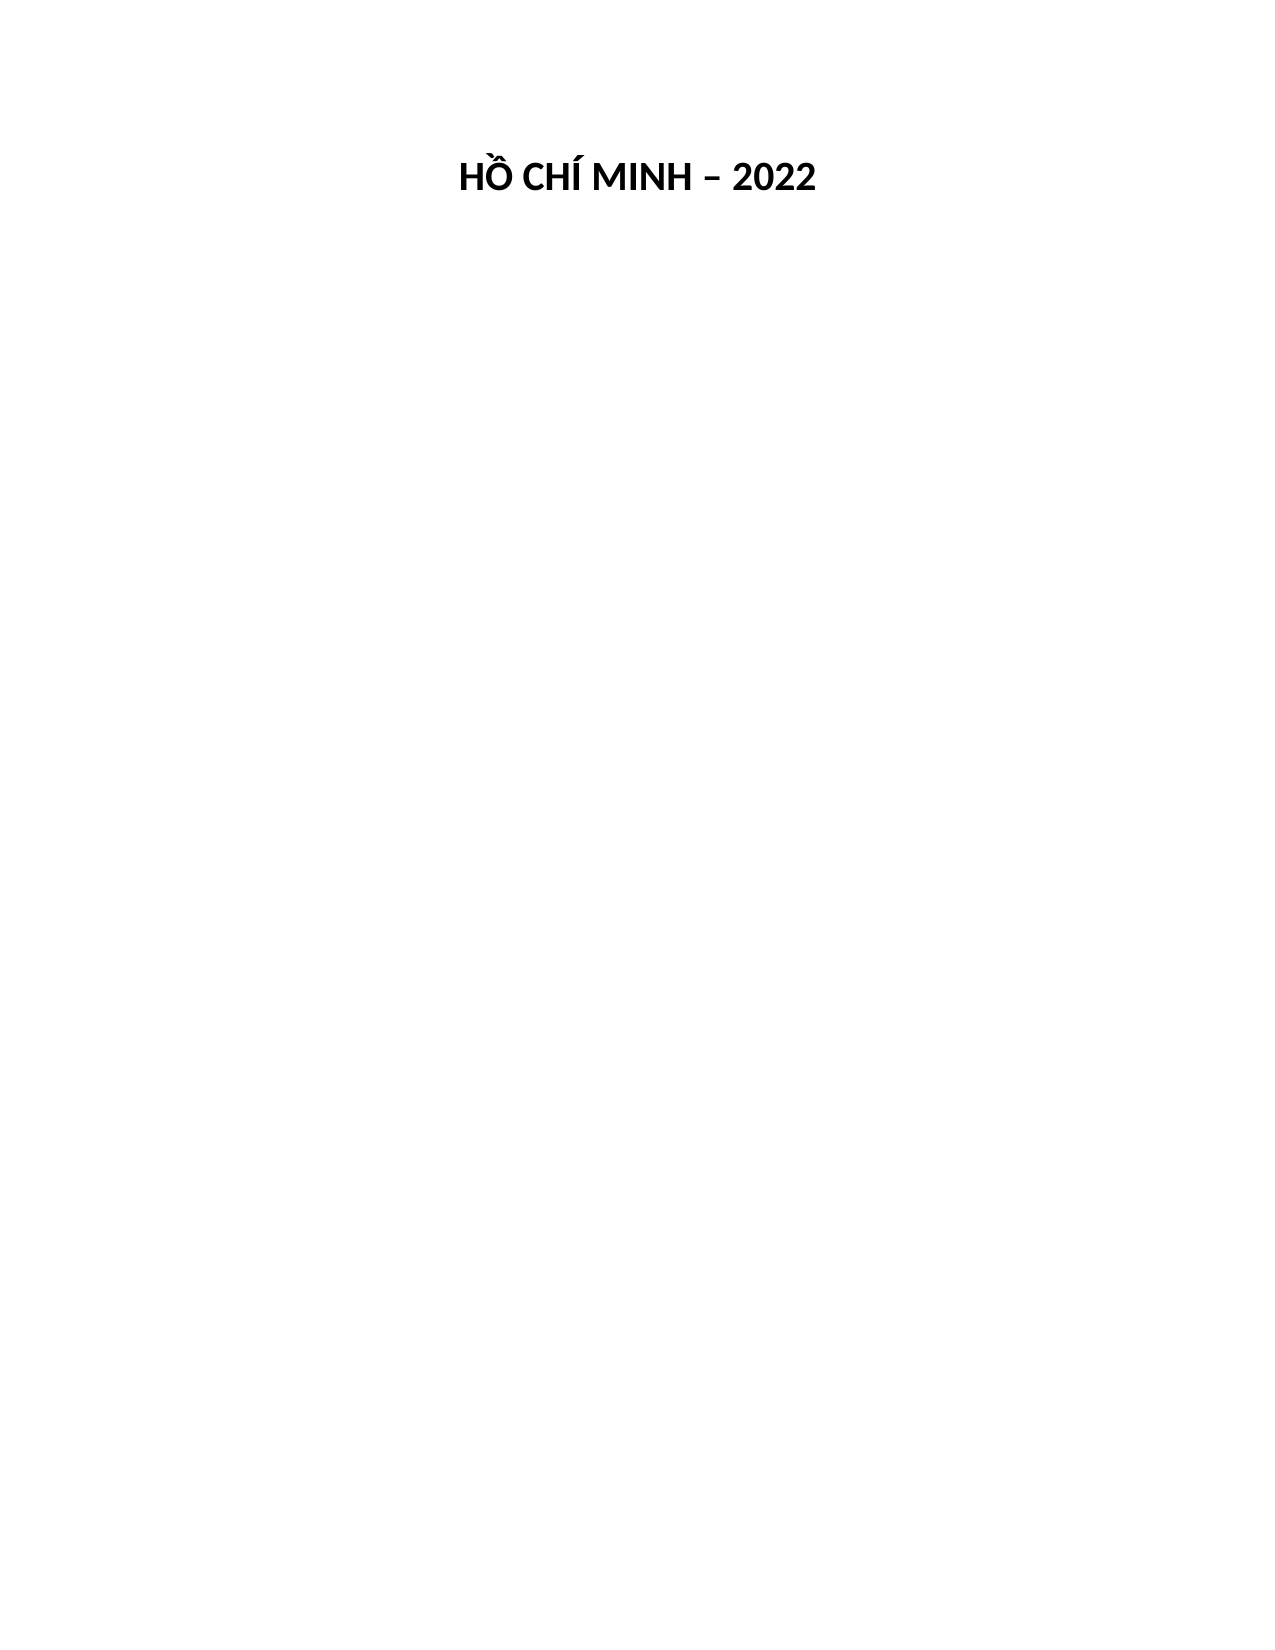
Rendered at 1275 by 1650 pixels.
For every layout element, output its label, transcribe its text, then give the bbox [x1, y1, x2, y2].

text HỒ CHÍ MINH – 2022 [75, 150, 1200, 201]
